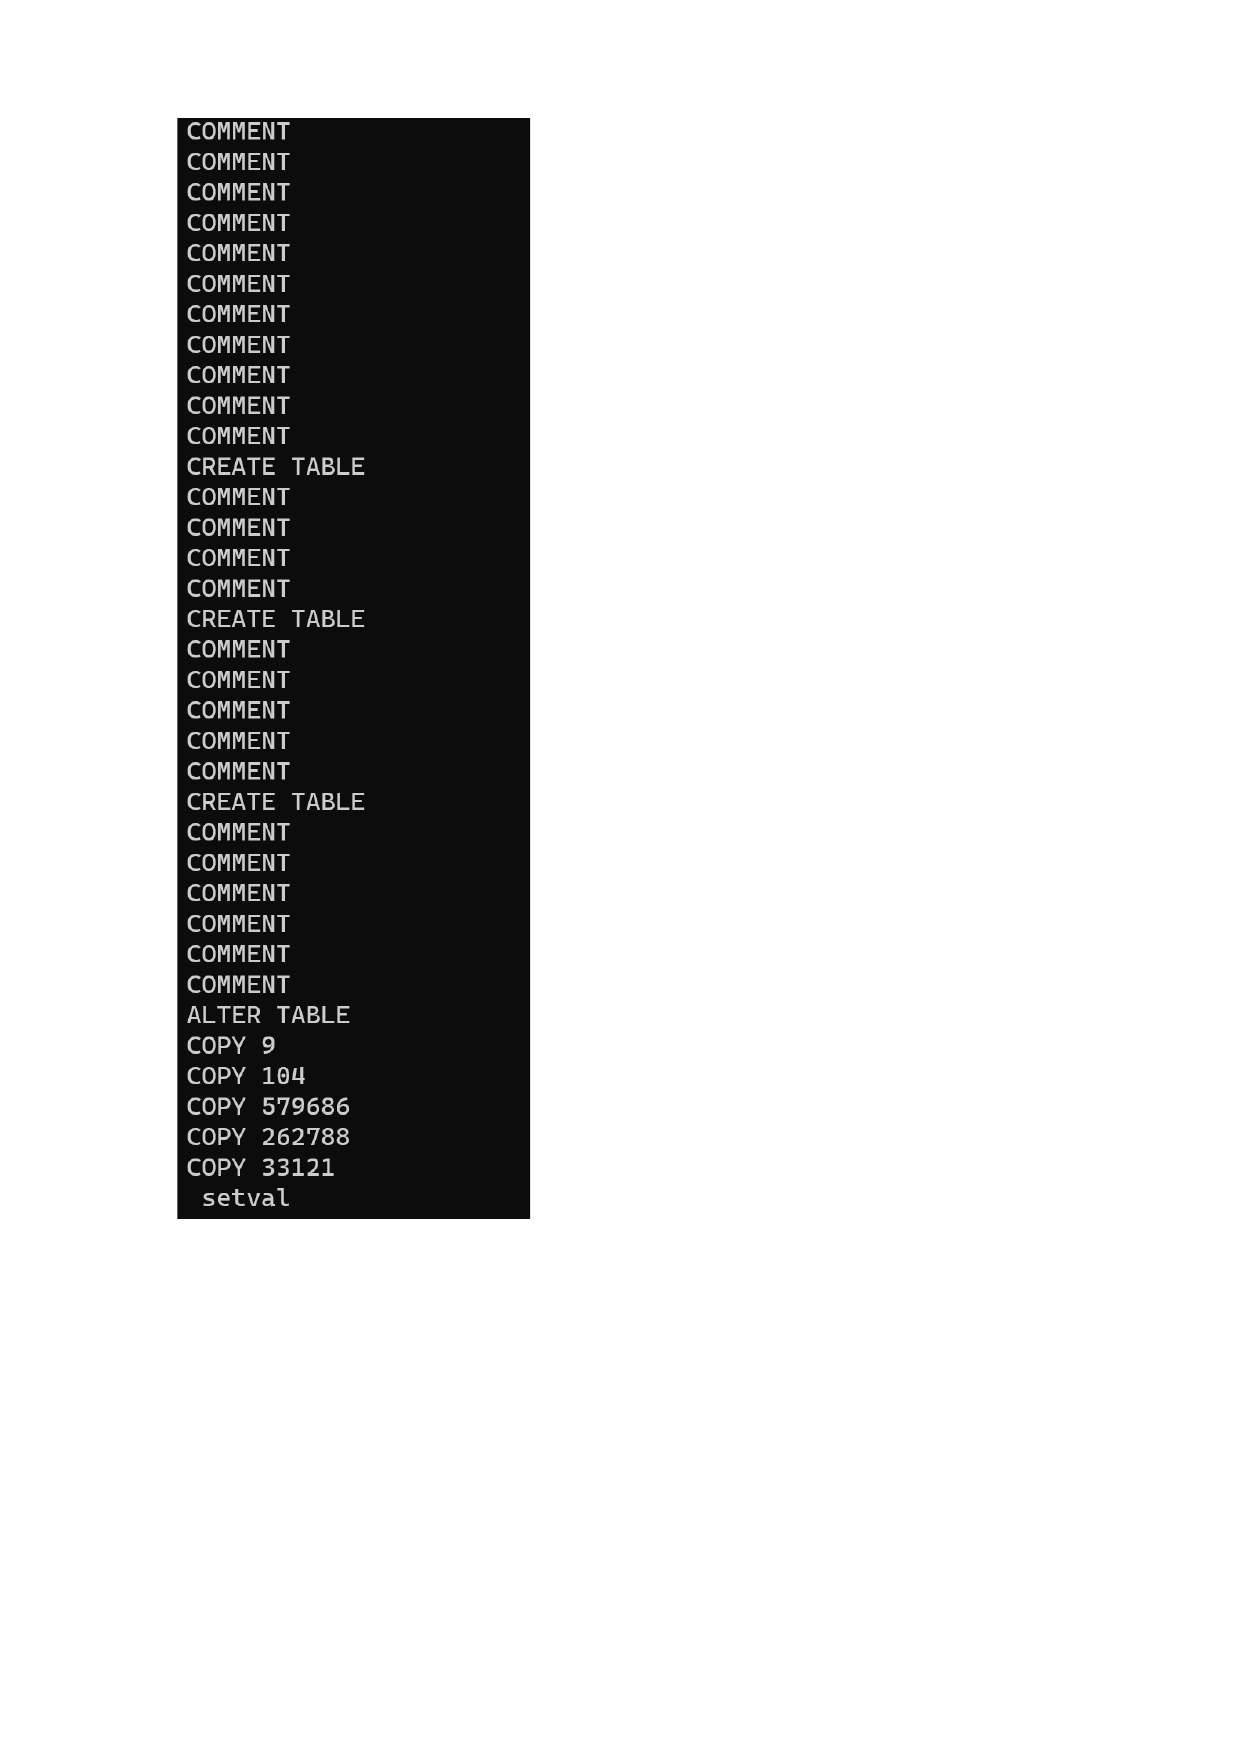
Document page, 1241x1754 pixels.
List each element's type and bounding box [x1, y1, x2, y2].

picture [177, 118, 531, 1219]
